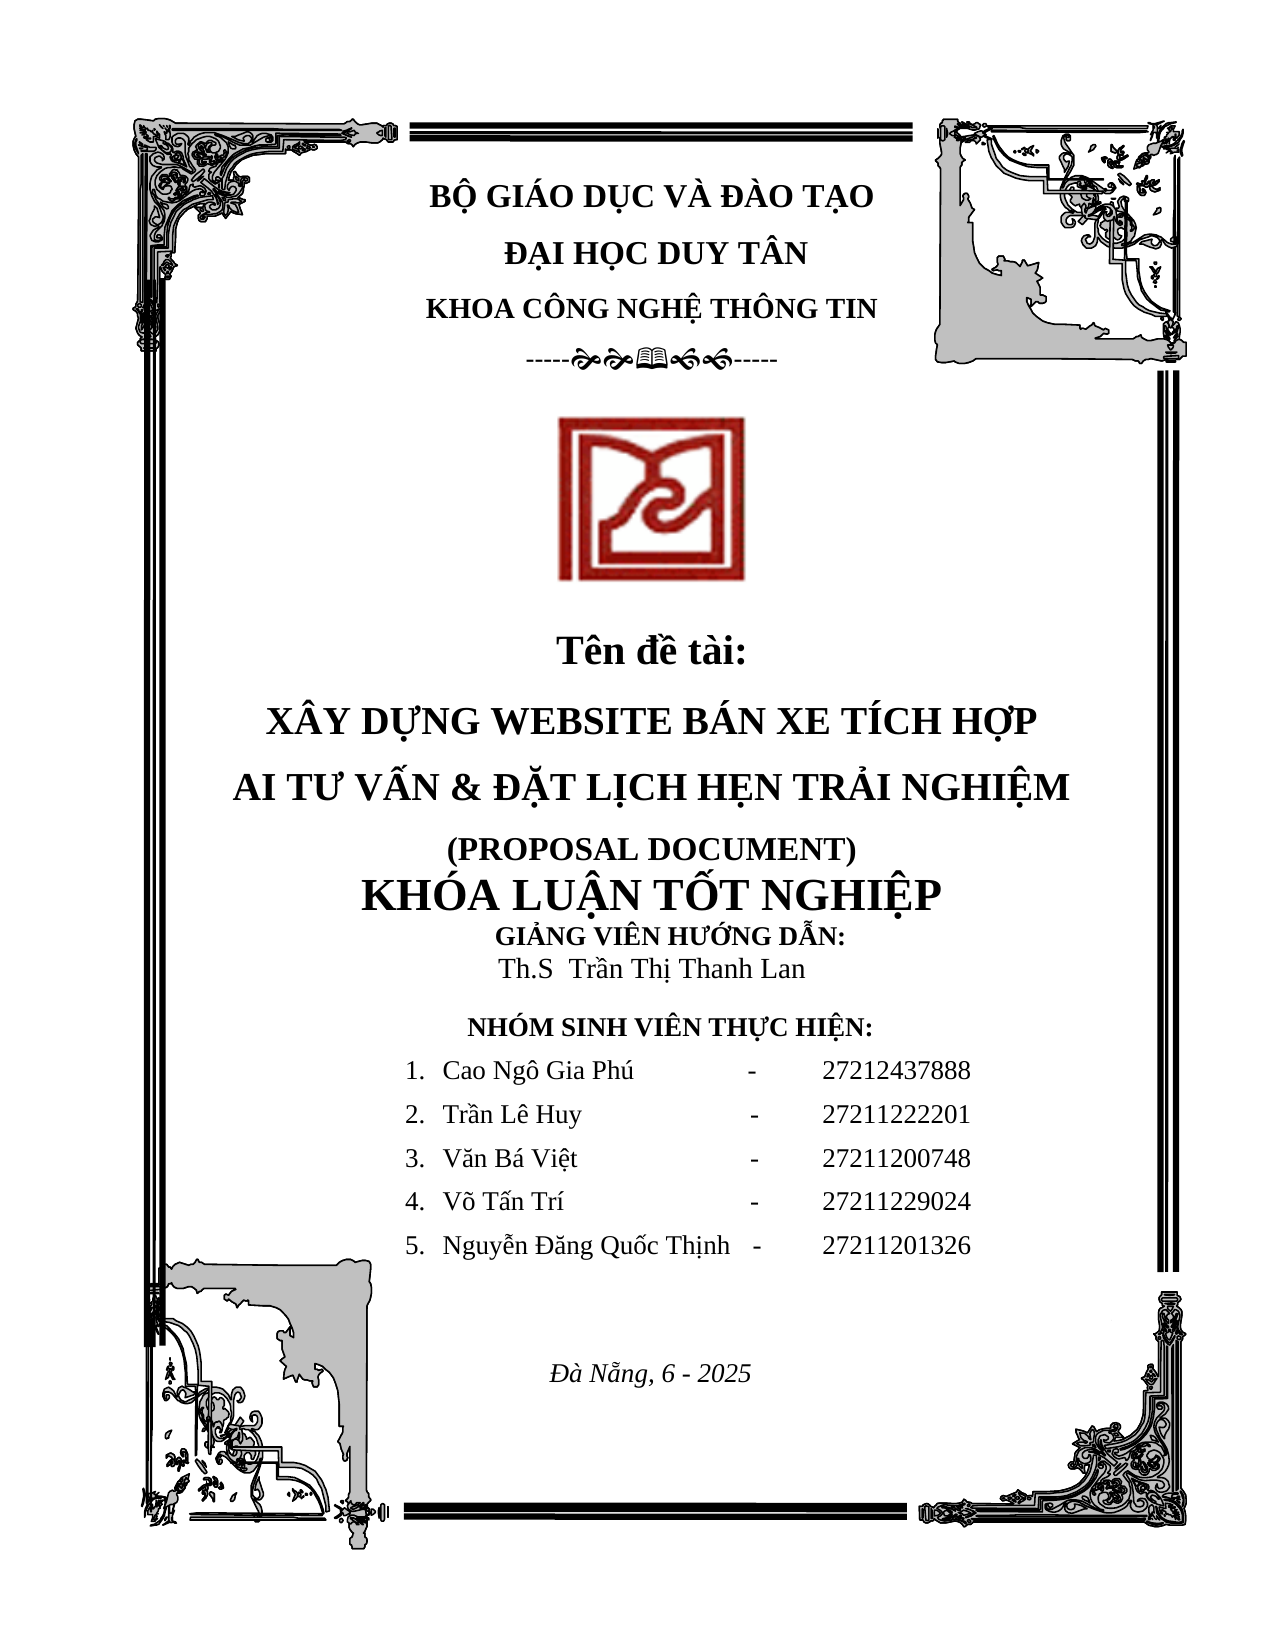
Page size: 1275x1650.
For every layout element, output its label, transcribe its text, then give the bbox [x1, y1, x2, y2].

text GIẢNG VIÊN HƯỚNG DẪN: [184, 920, 1156, 951]
text Th.S Trần Thị Thanh Lan [147, 951, 1156, 985]
text ĐẠI HỌC DUY TÂN [147, 233, 1156, 272]
text (PROPOSAL DOCUMENT) [147, 829, 1156, 867]
text XÂY DỰNG WEBSITE BÁN XE TÍCH HỢP [147, 698, 1156, 743]
list Nguyễn Đăng Quốc Thịnh - 27211201326 [405, 1229, 1156, 1260]
picture [556, 415, 748, 584]
list Cao Ngô Gia Phú - 27212437888 [405, 1054, 1156, 1086]
text -----🙞🙞🕮🙜🙜----- [147, 341, 1156, 377]
text KHÓA LUẬN TỐT NGHIỆP [147, 867, 1156, 920]
text BỘ GIÁO DỤC VÀ ĐÀO TẠO [147, 176, 1156, 214]
list Trần Lê Huy - 27211222201 [405, 1098, 1156, 1129]
list Văn Bá Việt - 27211200748 [405, 1142, 1156, 1173]
list Võ Tấn Trí - 27211229024 [405, 1185, 1156, 1216]
text AI TƯ VẤN & ĐẶT LỊCH HẸN TRẢI NGHIỆM [147, 763, 1156, 809]
text KHOA CÔNG NGHỆ THÔNG TIN [147, 291, 1156, 324]
text NHÓM SINH VIÊN THỰC HIỆN: [184, 1011, 1156, 1042]
text Đà Nẵng, 6 - 2025 [147, 1357, 1156, 1388]
text Tên đề tài: [147, 626, 1156, 674]
